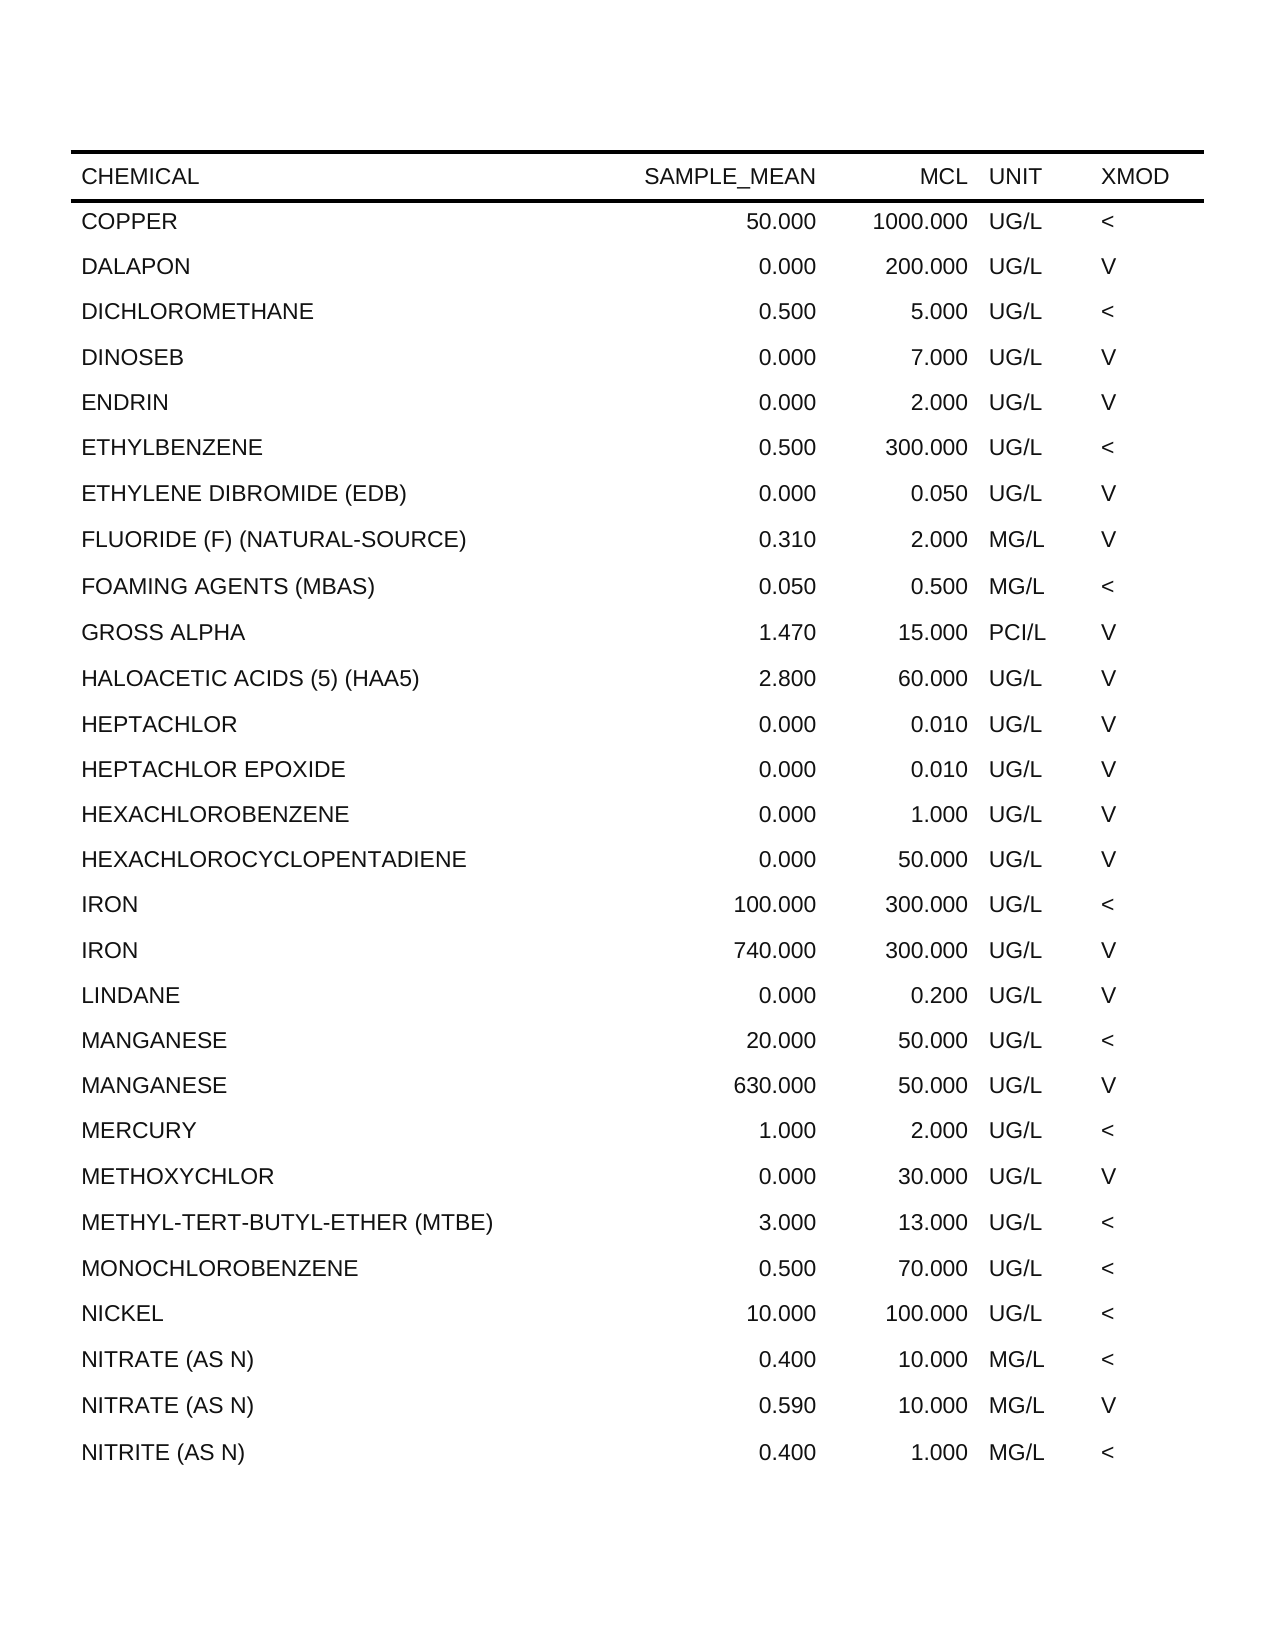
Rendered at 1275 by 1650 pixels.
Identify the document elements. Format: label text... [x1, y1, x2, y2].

table_cell UG/L [978, 1290, 1090, 1336]
table_cell ETHYLBENZENE [71, 425, 614, 470]
table_cell 630.000 [614, 1063, 826, 1108]
table_cell 0.000 [614, 746, 826, 792]
table_cell FLUORIDE (F) (NATURAL-SOURCE) [71, 516, 614, 563]
table_cell 100.000 [614, 882, 826, 927]
table_cell 5.000 [826, 289, 978, 334]
table_cell < [1090, 1108, 1204, 1153]
table_cell V [1090, 973, 1204, 1018]
table_cell 0.000 [614, 792, 826, 837]
table_cell HEXACHLOROCYCLOPENTADIENE [71, 837, 614, 882]
table_cell 0.310 [614, 516, 826, 563]
table_cell 20.000 [614, 1018, 826, 1063]
table_cell V [1090, 244, 1204, 289]
table_cell COPPER [71, 203, 614, 244]
table_header UNIT [978, 154, 1090, 198]
table_cell 0.400 [614, 1429, 826, 1475]
table_cell V [1090, 927, 1204, 972]
table_cell 0.050 [826, 470, 978, 516]
table_cell V [1090, 1382, 1204, 1429]
table_cell 10.000 [614, 1290, 826, 1336]
table_cell V [1090, 1063, 1204, 1108]
table_cell GROSS ALPHA [71, 610, 614, 655]
table_cell 2.800 [614, 655, 826, 701]
table_cell UG/L [978, 289, 1090, 334]
table_cell 2.000 [826, 379, 978, 424]
table_header CHEMICAL [71, 154, 614, 198]
table_cell NICKEL [71, 1290, 614, 1336]
table_cell 10.000 [826, 1382, 978, 1429]
table_cell V [1090, 701, 1204, 746]
table_cell 0.200 [826, 973, 978, 1018]
table_header SAMPLE_MEAN [614, 154, 826, 198]
table_cell UG/L [978, 203, 1090, 244]
table_cell MANGANESE [71, 1063, 614, 1108]
table_cell 0.050 [614, 563, 826, 609]
table_cell UG/L [978, 244, 1090, 289]
table_cell ETHYLENE DIBROMIDE (EDB) [71, 470, 614, 516]
table_cell 300.000 [826, 882, 978, 927]
table_cell 300.000 [826, 927, 978, 972]
table_cell UG/L [978, 701, 1090, 746]
table_cell 1000.000 [826, 203, 978, 244]
table_cell UG/L [978, 792, 1090, 837]
table_cell 2.000 [826, 1108, 978, 1153]
table_cell MG/L [978, 563, 1090, 609]
table_cell UG/L [978, 655, 1090, 701]
table_cell < [1090, 203, 1204, 244]
table_cell 1.000 [614, 1108, 826, 1153]
table_cell 1.000 [826, 792, 978, 837]
table_cell 100.000 [826, 1290, 978, 1336]
table_cell MG/L [978, 1382, 1090, 1429]
table_cell 15.000 [826, 610, 978, 655]
table_cell LINDANE [71, 973, 614, 1018]
table_cell 0.000 [614, 1153, 826, 1198]
table_cell 0.000 [614, 470, 826, 516]
table_cell MG/L [978, 516, 1090, 563]
table_cell NITRATE (AS N) [71, 1336, 614, 1382]
table_cell 0.000 [614, 837, 826, 882]
table_cell V [1090, 334, 1204, 379]
table_cell < [1090, 289, 1204, 334]
table_cell 0.400 [614, 1336, 826, 1382]
table_cell ENDRIN [71, 379, 614, 424]
table_cell 50.000 [614, 203, 826, 244]
table_cell PCI/L [978, 610, 1090, 655]
table_cell V [1090, 610, 1204, 655]
table_cell MG/L [978, 1336, 1090, 1382]
table_cell 50.000 [826, 1018, 978, 1063]
table_cell 3.000 [614, 1199, 826, 1245]
table_cell < [1090, 1245, 1204, 1290]
table_header MCL [826, 154, 978, 198]
table_cell METHOXYCHLOR [71, 1153, 614, 1198]
table_cell 70.000 [826, 1245, 978, 1290]
table_cell 0.500 [826, 563, 978, 609]
table_cell 13.000 [826, 1199, 978, 1245]
table_cell MERCURY [71, 1108, 614, 1153]
table_cell UG/L [978, 425, 1090, 470]
table_cell V [1090, 1153, 1204, 1198]
table_cell UG/L [978, 334, 1090, 379]
table_cell 60.000 [826, 655, 978, 701]
table_cell V [1090, 837, 1204, 882]
table_cell < [1090, 1429, 1204, 1475]
table_cell UG/L [978, 1245, 1090, 1290]
table_cell UG/L [978, 973, 1090, 1018]
table_cell V [1090, 470, 1204, 516]
table_cell UG/L [978, 379, 1090, 424]
table_cell IRON [71, 927, 614, 972]
table_cell UG/L [978, 1063, 1090, 1108]
table_cell 10.000 [826, 1336, 978, 1382]
table_cell 0.000 [614, 379, 826, 424]
table_cell NITRITE (AS N) [71, 1429, 614, 1475]
table_cell < [1090, 882, 1204, 927]
table_cell HALOACETIC ACIDS (5) (HAA5) [71, 655, 614, 701]
table_cell < [1090, 563, 1204, 609]
table_cell UG/L [978, 1108, 1090, 1153]
table_cell UG/L [978, 1153, 1090, 1198]
table_cell MG/L [978, 1429, 1090, 1475]
table_cell < [1090, 1018, 1204, 1063]
table_cell UG/L [978, 927, 1090, 972]
table_cell 740.000 [614, 927, 826, 972]
table_cell 0.010 [826, 746, 978, 792]
table_cell UG/L [978, 470, 1090, 516]
table_cell V [1090, 655, 1204, 701]
table_cell UG/L [978, 1199, 1090, 1245]
table_cell HEPTACHLOR EPOXIDE [71, 746, 614, 792]
table_cell < [1090, 1336, 1204, 1382]
table_cell 1.470 [614, 610, 826, 655]
table_cell IRON [71, 882, 614, 927]
table_cell 50.000 [826, 1063, 978, 1108]
table_cell 300.000 [826, 425, 978, 470]
table_cell 0.010 [826, 701, 978, 746]
table_cell UG/L [978, 1018, 1090, 1063]
table_cell UG/L [978, 882, 1090, 927]
table_cell 0.500 [614, 289, 826, 334]
table_cell 0.500 [614, 425, 826, 470]
table_cell METHYL-TERT-BUTYL-ETHER (MTBE) [71, 1199, 614, 1245]
table_cell DICHLOROMETHANE [71, 289, 614, 334]
table_cell MONOCHLOROBENZENE [71, 1245, 614, 1290]
table_cell V [1090, 792, 1204, 837]
table_cell 7.000 [826, 334, 978, 379]
table_cell NITRATE (AS N) [71, 1382, 614, 1429]
table_cell V [1090, 379, 1204, 424]
table_cell 0.000 [614, 334, 826, 379]
table_cell 0.000 [614, 244, 826, 289]
table_cell DINOSEB [71, 334, 614, 379]
table_cell 0.500 [614, 1245, 826, 1290]
table_cell V [1090, 516, 1204, 563]
table_cell FOAMING AGENTS (MBAS) [71, 563, 614, 609]
table_header XMOD [1090, 154, 1204, 198]
table_cell DALAPON [71, 244, 614, 289]
table_cell 0.590 [614, 1382, 826, 1429]
table_cell UG/L [978, 837, 1090, 882]
table_cell < [1090, 425, 1204, 470]
table_cell UG/L [978, 746, 1090, 792]
table_cell HEPTACHLOR [71, 701, 614, 746]
table_cell MANGANESE [71, 1018, 614, 1063]
table_cell < [1090, 1199, 1204, 1245]
table_cell HEXACHLOROBENZENE [71, 792, 614, 837]
table_cell 50.000 [826, 837, 978, 882]
table_cell 30.000 [826, 1153, 978, 1198]
table_cell V [1090, 746, 1204, 792]
table_cell 1.000 [826, 1429, 978, 1475]
table_cell 2.000 [826, 516, 978, 563]
table_cell < [1090, 1290, 1204, 1336]
table_cell 0.000 [614, 701, 826, 746]
table_cell 0.000 [614, 973, 826, 1018]
table_cell 200.000 [826, 244, 978, 289]
